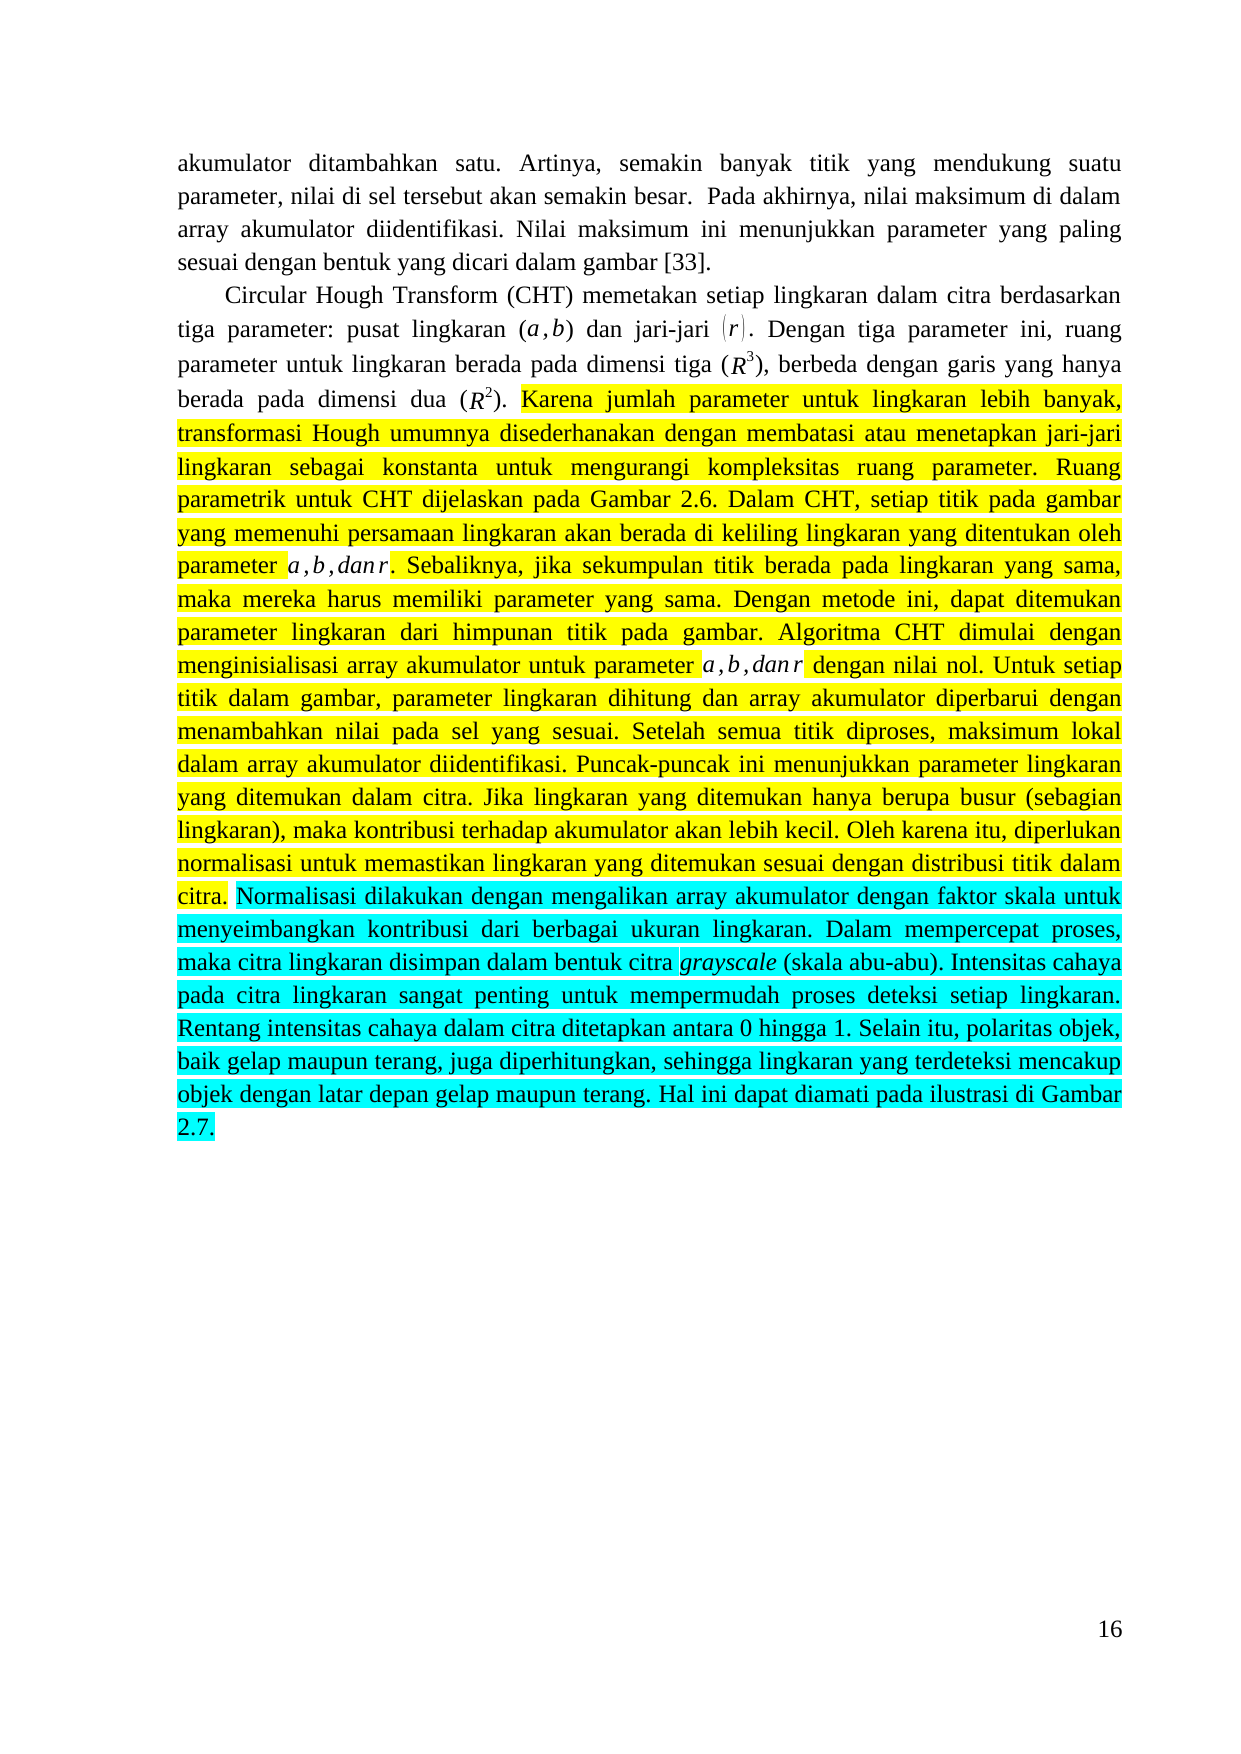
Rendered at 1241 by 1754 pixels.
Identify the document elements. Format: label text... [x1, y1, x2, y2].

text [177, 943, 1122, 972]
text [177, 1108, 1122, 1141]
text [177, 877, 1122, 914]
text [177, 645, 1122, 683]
text Circular Hough Transform (CHT) memetakan setiap lingkaran dalam citra berdasarkan tiga parameter: pusat lingkaran () dan jari-jari Dengan tiga parameter ini, ruang parameter untuk lingkaran berada pada dimensi tiga (), berbeda dengan garis yang hanya berada pada dimensi dua (). Karena jumlah parameter untuk lingkaran lebih banyak, transformasi Hough umumnya disederhanakan dengan membatasi atau menetapkan jari-jari lingkaran sebagai konstanta untuk mengurangi kompleksitas ruang parameter. Ruang parametrik untuk CHT dijelaskan pada Gambar 2.6. Dalam CHT, setiap titik pada gambar yang memenuhi persamaan lingkaran akan berada di keliling lingkaran yang ditentukan oleh parameter . Sebaliknya, jika sekumpulan titik berada pada lingkaran yang sama, maka mereka harus memiliki parameter yang sama. Dengan metode ini, dapat ditemukan parameter lingkaran dari himpunan titik pada gambar. Algoritma CHT dimulai dengan menginisialisasi array akumulator untuk parameter dengan nilai nol. Untuk setiap titik dalam gambar, parameter lingkaran dihitung dan array akumulator diperbarui dengan menambahkan nilai pada sel yang sesuai. Setelah semua titik diproses, maksimum lokal dalam array akumulator diidentifikasi. Puncak-puncak ini menunjukkan parameter lingkaran yang ditemukan dalam citra. Jika lingkaran yang ditemukan hanya berupa busur (sebagian lingkaran), maka kontribusi terhadap akumulator akan lebih kecil. Oleh karena itu, diperlukan normalisasi untuk memastikan lingkaran yang ditemukan sesuai dengan distribusi titik dalam citra. Normalisasi dilakukan dengan mengalikan array akumulator dengan faktor skala untuk menyeimbangkan kontribusi dari berbagai ukuran lingkaran. Dalam mempercepat proses, maka citra lingkaran disimpan dalam bentuk citra grayscale (skala abu-abu). Intensitas cahaya pada citra lingkaran sangat penting untuk mempermudah proses deteksi setiap lingkaran. Rentang intensitas cahaya dalam citra ditetapkan antara 0 hingga 1. Selain itu, polaritas objek, baik gelap maupun terang, juga diperhitungkan, sehingga lingkaran yang terdeteksi mencakup objek dengan latar depan gelap maupun terang. Hal ini dapat diamati pada ilustrasi di Gambar 2.7. [177, 280, 1122, 419]
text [177, 148, 1122, 276]
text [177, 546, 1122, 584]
